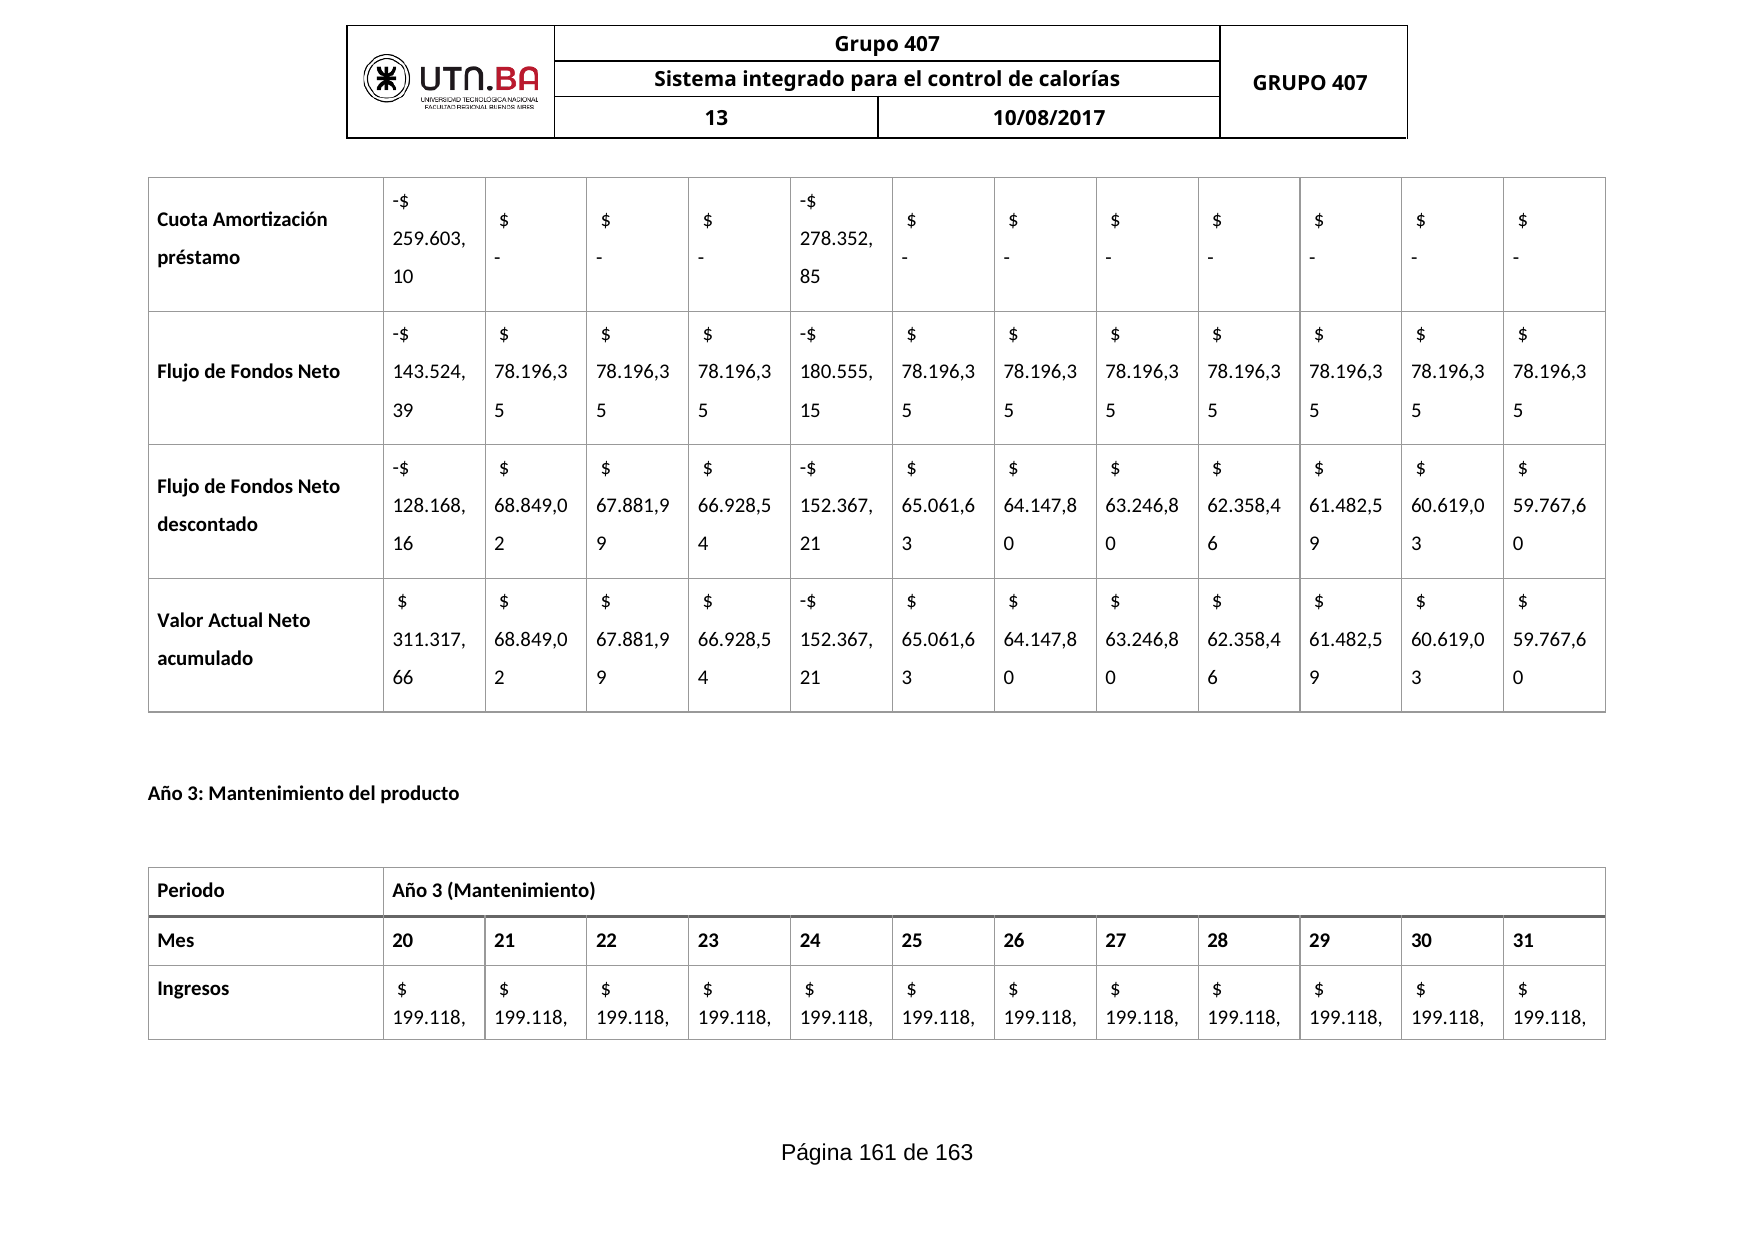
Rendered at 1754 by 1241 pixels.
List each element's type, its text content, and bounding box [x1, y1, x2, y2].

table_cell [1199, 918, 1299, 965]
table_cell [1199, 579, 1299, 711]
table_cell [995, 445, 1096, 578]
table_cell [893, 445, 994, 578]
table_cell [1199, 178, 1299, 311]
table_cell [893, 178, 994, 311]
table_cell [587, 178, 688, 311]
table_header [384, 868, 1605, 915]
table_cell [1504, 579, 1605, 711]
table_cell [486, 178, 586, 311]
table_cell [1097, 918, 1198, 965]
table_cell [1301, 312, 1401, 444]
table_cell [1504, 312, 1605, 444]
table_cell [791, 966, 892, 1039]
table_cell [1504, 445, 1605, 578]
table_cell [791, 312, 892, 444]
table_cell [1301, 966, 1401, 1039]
picture [363, 54, 538, 109]
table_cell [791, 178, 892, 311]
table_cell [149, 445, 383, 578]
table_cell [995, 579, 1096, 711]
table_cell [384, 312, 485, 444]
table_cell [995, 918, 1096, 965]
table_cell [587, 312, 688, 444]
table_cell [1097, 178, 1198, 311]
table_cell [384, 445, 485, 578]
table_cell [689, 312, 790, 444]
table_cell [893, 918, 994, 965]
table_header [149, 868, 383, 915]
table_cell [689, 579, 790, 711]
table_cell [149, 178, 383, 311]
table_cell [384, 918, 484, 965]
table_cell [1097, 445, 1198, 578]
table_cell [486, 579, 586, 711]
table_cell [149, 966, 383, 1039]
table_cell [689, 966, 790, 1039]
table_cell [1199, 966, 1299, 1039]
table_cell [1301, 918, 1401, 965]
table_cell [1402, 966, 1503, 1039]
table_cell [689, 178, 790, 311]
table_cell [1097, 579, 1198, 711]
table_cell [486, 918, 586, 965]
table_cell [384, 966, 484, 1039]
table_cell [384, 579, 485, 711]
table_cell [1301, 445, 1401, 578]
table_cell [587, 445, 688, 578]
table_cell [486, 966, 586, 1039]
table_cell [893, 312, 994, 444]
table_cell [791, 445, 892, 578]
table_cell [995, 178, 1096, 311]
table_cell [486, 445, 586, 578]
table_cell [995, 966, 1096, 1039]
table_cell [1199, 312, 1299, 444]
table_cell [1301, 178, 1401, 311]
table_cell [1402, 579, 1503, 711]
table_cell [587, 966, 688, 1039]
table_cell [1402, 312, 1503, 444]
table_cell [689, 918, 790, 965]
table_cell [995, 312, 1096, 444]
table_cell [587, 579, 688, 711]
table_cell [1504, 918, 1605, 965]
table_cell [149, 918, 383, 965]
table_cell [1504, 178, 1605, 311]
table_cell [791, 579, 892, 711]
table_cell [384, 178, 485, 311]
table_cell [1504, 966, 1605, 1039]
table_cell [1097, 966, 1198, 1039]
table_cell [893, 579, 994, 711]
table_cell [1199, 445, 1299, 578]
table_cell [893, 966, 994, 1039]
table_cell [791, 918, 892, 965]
text Año 3: Mantenimiento del producto [148, 780, 1606, 805]
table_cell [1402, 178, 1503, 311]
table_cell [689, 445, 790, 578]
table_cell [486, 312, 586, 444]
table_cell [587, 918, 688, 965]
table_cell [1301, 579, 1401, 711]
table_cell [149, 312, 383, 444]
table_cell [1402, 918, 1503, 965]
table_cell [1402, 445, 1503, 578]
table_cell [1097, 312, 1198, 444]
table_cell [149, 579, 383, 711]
